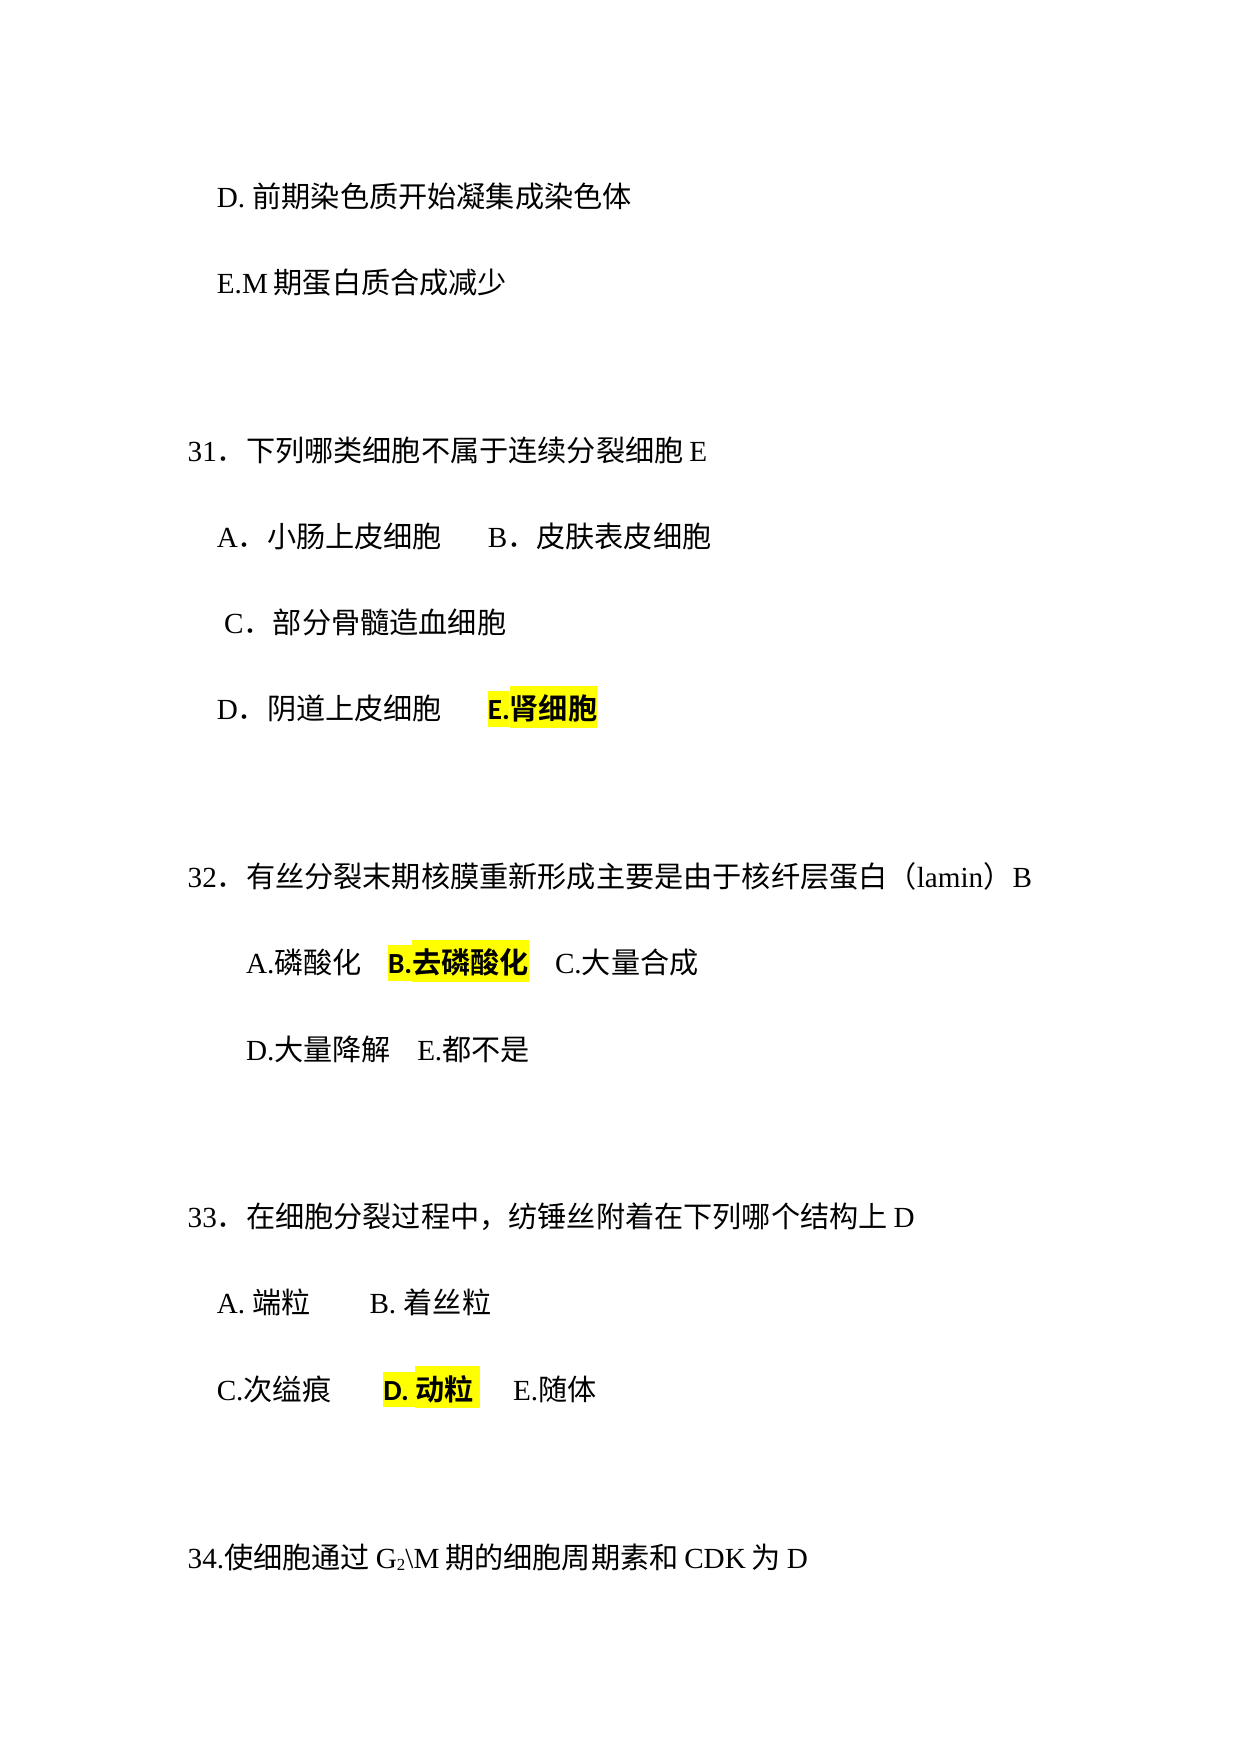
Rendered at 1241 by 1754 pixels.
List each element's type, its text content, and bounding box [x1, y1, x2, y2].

text C．部分骨髓造血细胞 [187, 588, 1053, 653]
text A．小肠上皮细胞 B．皮肤表皮细胞 [187, 502, 1053, 567]
text 33．在细胞分裂过程中，纺锤丝附着在下列哪个结构上D [187, 1183, 1087, 1248]
text A. 端粒 B. 着丝粒 [187, 1269, 1053, 1334]
text 34.使细胞通过G2\M期的细胞周期素和CDK为D [187, 1523, 1053, 1588]
text D.大量降解 E.都不是 [187, 1015, 1053, 1080]
text C.次缢痕 D. 动粒 E.随体 [187, 1355, 1053, 1420]
text D．阴道上皮细胞 E.肾细胞 [187, 674, 1053, 739]
text E.M期蛋白质合成减少 [187, 248, 1053, 313]
text D. 前期染色质开始凝集成染色体 [187, 162, 1053, 227]
text A.磷酸化 B.去磷酸化 C.大量合成 [187, 928, 1053, 993]
text 31．下列哪类细胞不属于连续分裂细胞E [187, 416, 1053, 481]
text 32．有丝分裂末期核膜重新形成主要是由于核纤层蛋白（lamin）B [187, 842, 1053, 907]
